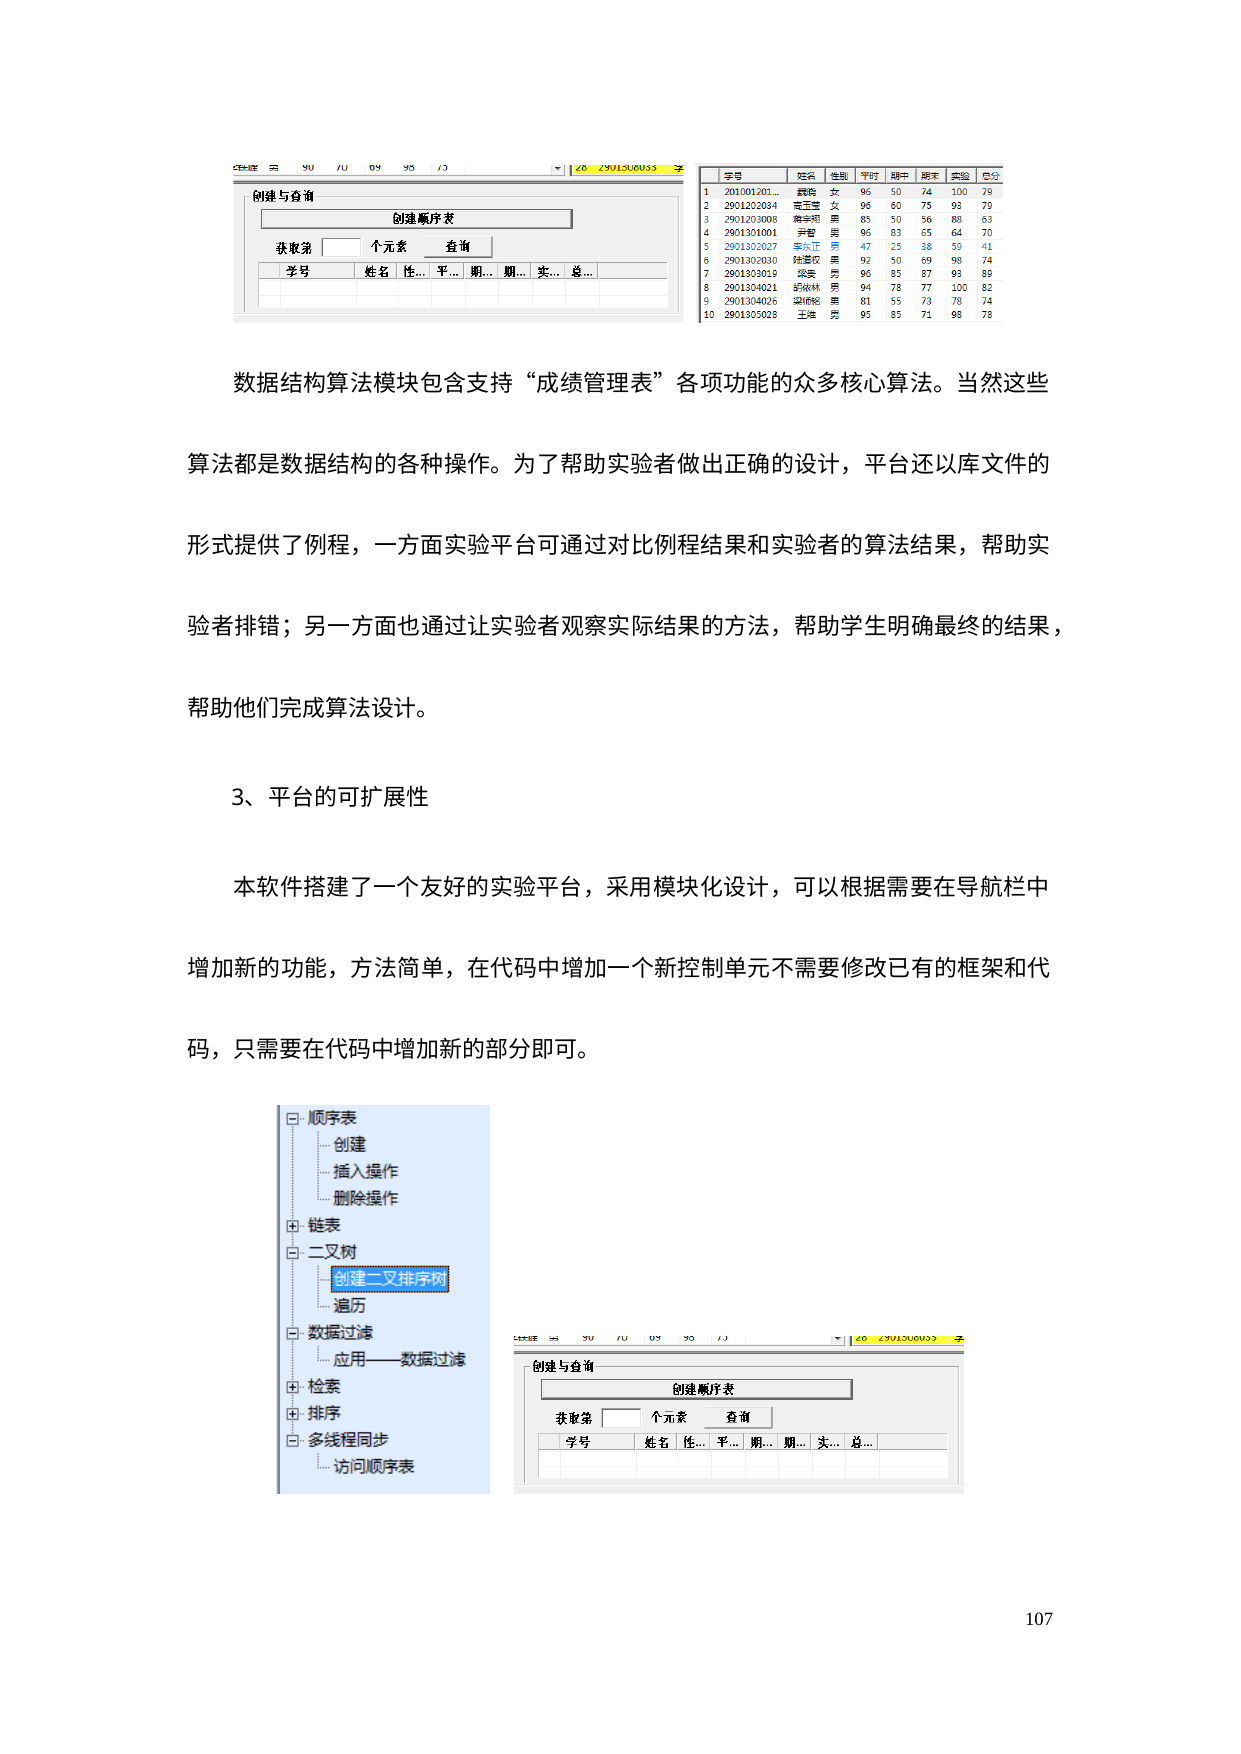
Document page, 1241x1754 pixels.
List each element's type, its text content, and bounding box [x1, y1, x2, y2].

text 数据结构算法模块包含支持“成绩管理表”各项功能的众多核心算法。当然这些算法都是数据结构的各种操作。为了帮助实验者做出正确的设计，平台还以库文件的形式提供了例程，一方面实验平台可通过对比例程结果和实验者的算法结果，帮助实验者排错；另一方面也通过让实验者观察实际结果的方法，帮助学生明确最终的结果，帮助他们完成算法设计。 [187, 348, 1053, 738]
list 平台的可扩展性 [231, 763, 1053, 828]
text 本软件搭建了一个友好的实验平台，采用模块化设计，可以根据需要在导航栏中增加新的功能，方法简单，在代码中增加一个新控制单元不需要修改已有的框架和代码，只需要在代码中增加新的部分即可。 [187, 853, 1053, 1080]
